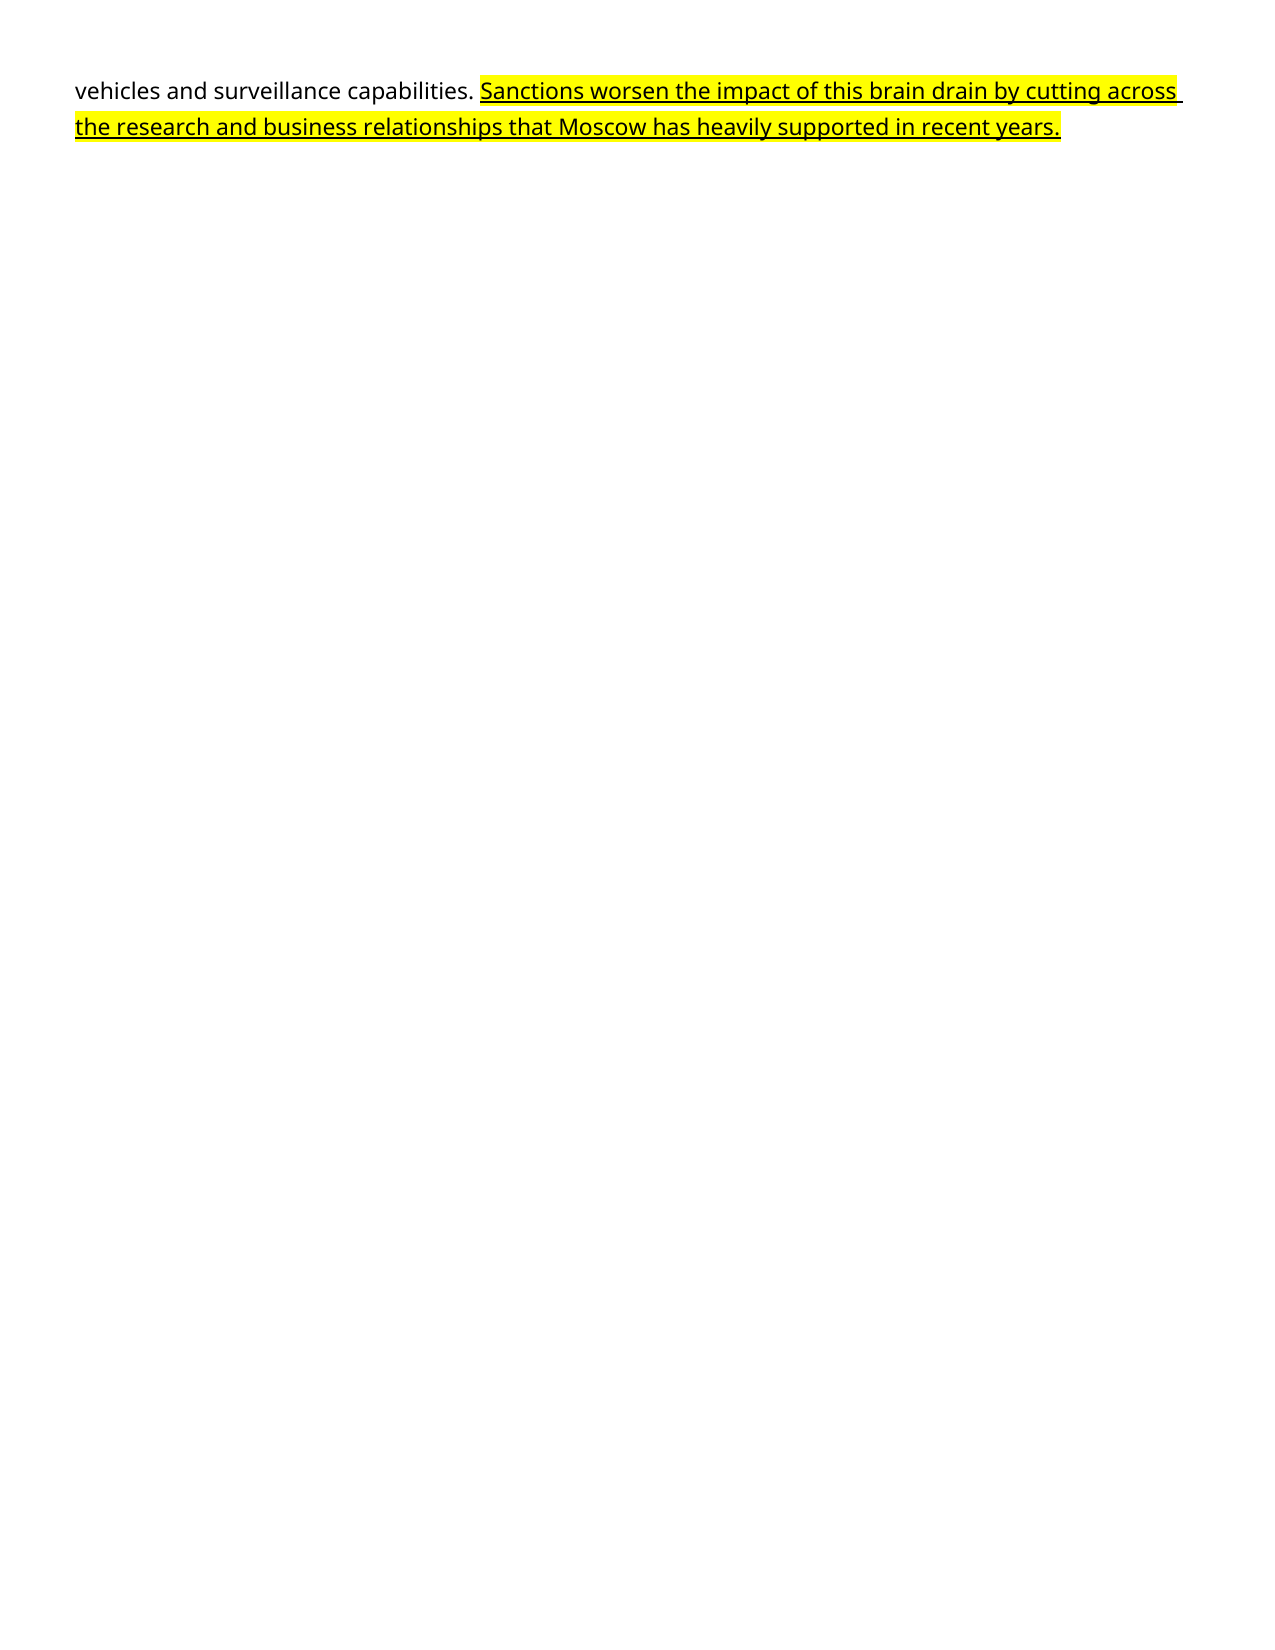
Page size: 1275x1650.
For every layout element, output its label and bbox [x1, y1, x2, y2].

text [75, 75, 1200, 142]
